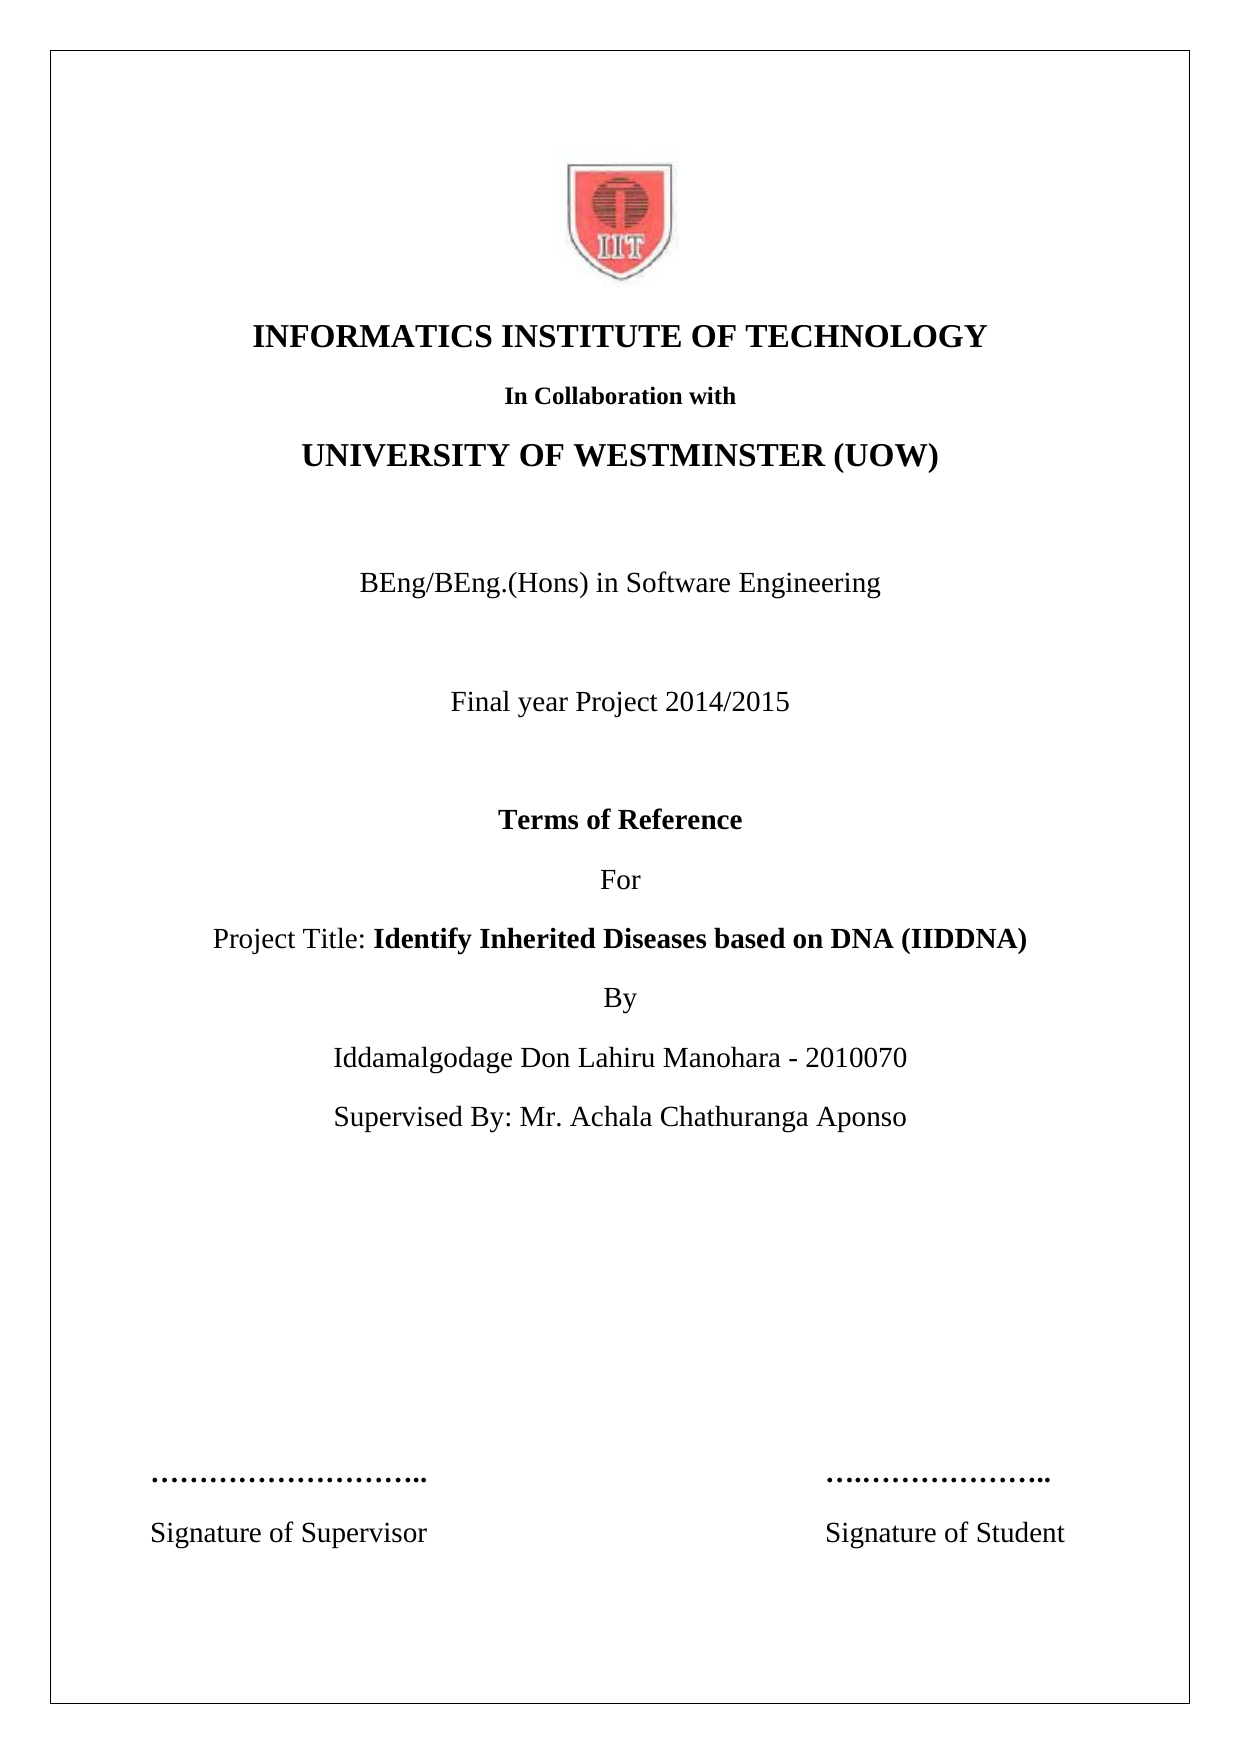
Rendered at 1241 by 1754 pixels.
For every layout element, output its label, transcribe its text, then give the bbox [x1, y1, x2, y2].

text UNIVERSITY OF WESTMINSTER (UOW) [150, 435, 1090, 473]
text BEng/BEng.(Hons) in Software Engineering [150, 565, 1090, 598]
picture [552, 150, 688, 292]
text For [150, 862, 1090, 895]
text Final year Project 2014/2015 [150, 684, 1090, 717]
text ……………………….. ….……………….. [150, 1456, 1090, 1489]
text In Collaboration with [150, 381, 1090, 410]
text Iddamalgodage Don Lahiru Manohara - 2010070 [150, 1040, 1090, 1073]
text Signature of Supervisor Signature of Student [150, 1515, 1090, 1548]
text Project Title: Identify Inherited Diseases based on DNA (IIDDNA) [150, 921, 1090, 955]
text Supervised By: Mr. Achala Chathuranga Aponso [150, 1099, 1090, 1133]
text Terms of Reference [150, 802, 1090, 836]
text INFORMATICS INSTITUTE OF TECHNOLOGY [150, 316, 1090, 355]
text By [150, 981, 1090, 1014]
